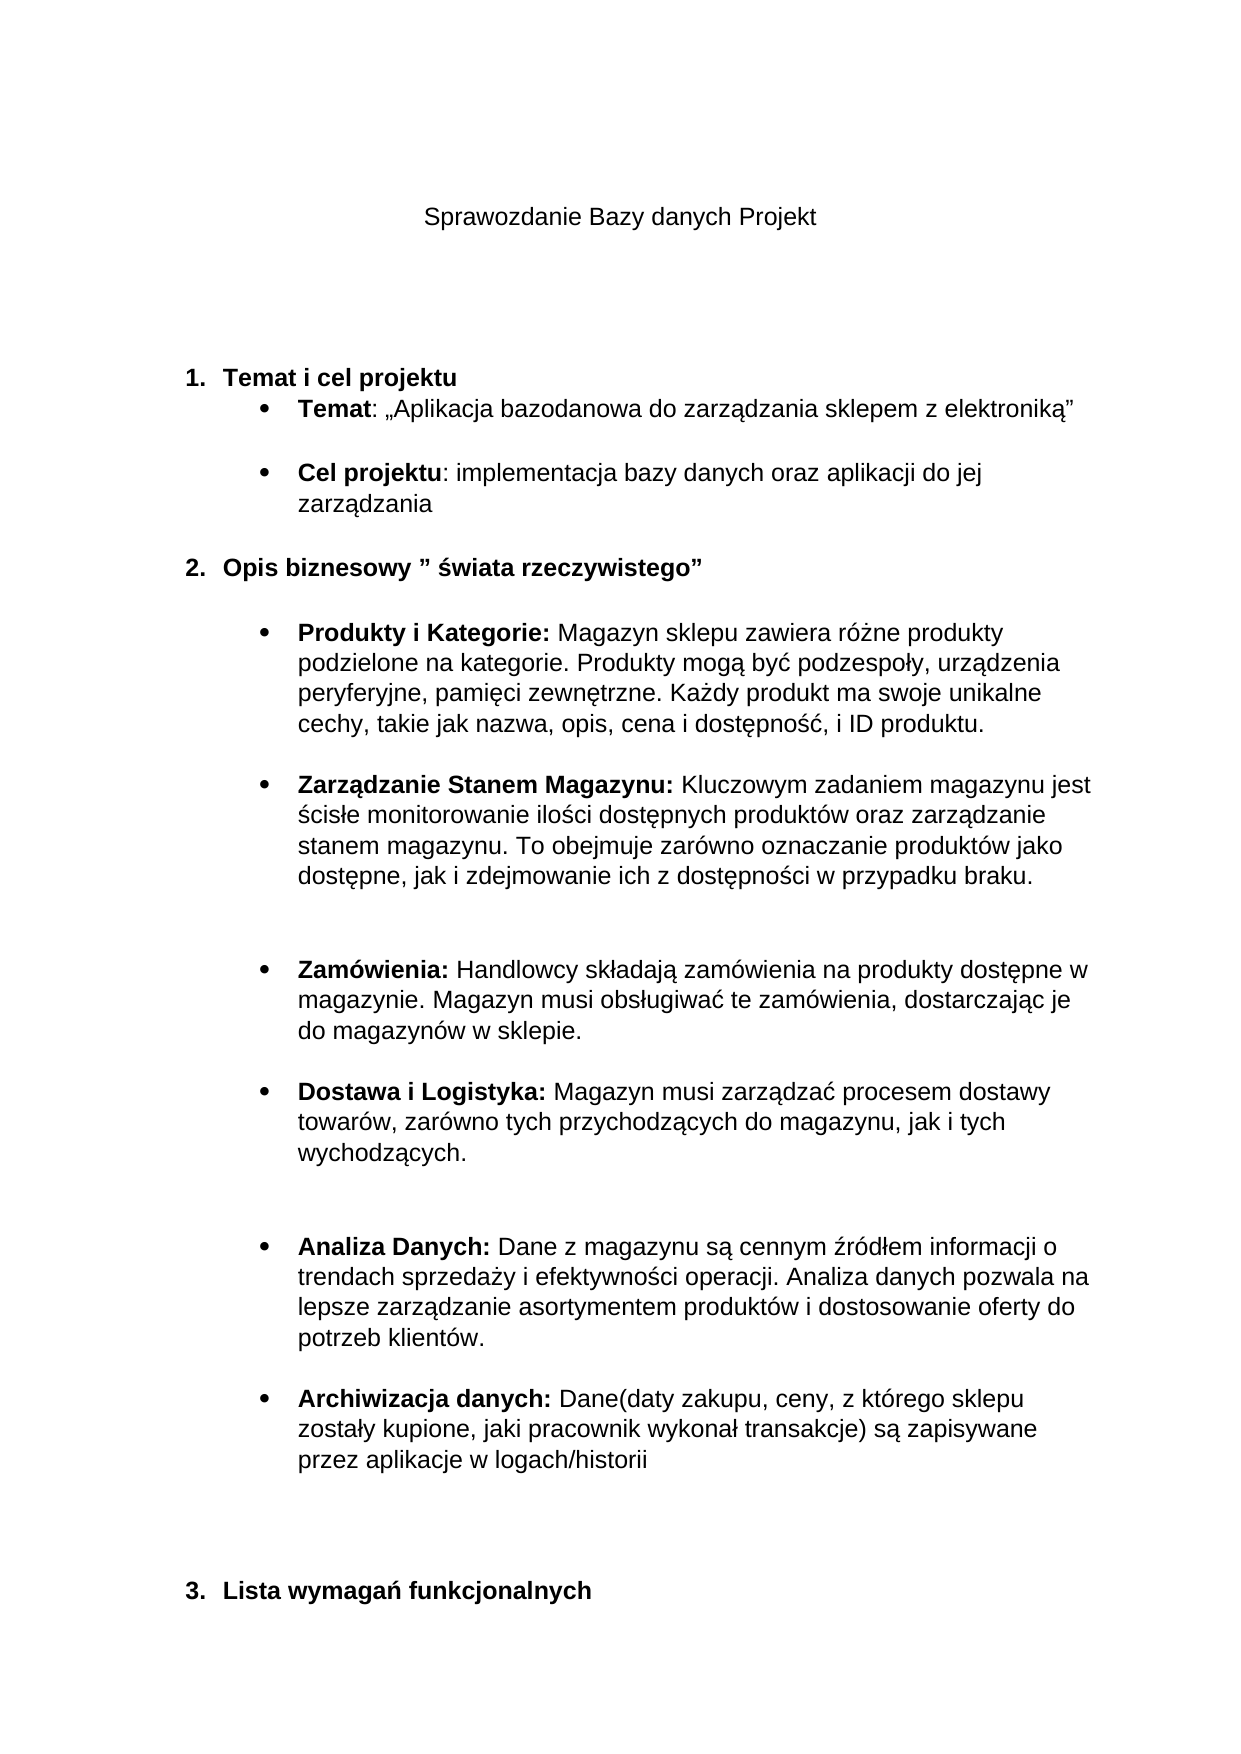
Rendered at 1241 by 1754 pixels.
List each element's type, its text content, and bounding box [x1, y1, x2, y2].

list Analiza Danych: Dane z magazynu są cennym źródłem informacji o trendach sprzedaży i efektywności operacji. Analiza danych pozwala na lepsze zarządzanie asortymentem produktów i dostosowanie oferty do potrzeb klientów. [260, 1231, 1093, 1352]
list Dostawa i Logistyka: Magazyn musi zarządzać procesem dostawy towarów, zarówno tych przychodzących do magazynu, jak i tych wychodzących. [260, 1077, 1093, 1166]
list Zamówienia: Handlowcy składają zamówienia na produkty dostępne w magazynie. Magazyn musi obsługiwać te zamówienia, dostarczając je do magazynów w sklepie. [260, 955, 1093, 1044]
text Sprawozdanie Bazy danych Projekt [148, 201, 1093, 230]
list Temat i cel projektu [185, 363, 1093, 392]
list Lista wymagań funkcjonalnych [185, 1576, 1093, 1605]
list Opis biznesowy ” świata rzeczywistego” [185, 553, 1093, 582]
list Zarządzanie Stanem Magazynu: Kluczowym zadaniem magazynu jest ścisłe monitorowanie ilości dostępnych produktów oraz zarządzanie stanem magazynu. To obejmuje zarówno oznaczanie produktów jako dostępne, jak i zdejmowanie ich z dostępności w przypadku braku. [260, 770, 1093, 890]
list Produkty i Kategorie: Magazyn sklepu zawiera różne produkty podzielone na kategorie. Produkty mogą być podzespoły, urządzenia peryferyjne, pamięci zewnętrzne. Każdy produkt ma swoje unikalne cechy, takie jak nazwa, opis, cena i dostępność, i ID produktu. [260, 617, 1093, 738]
list Cel projektu: implementacja bazy danych oraz aplikacji do jej zarządzania [260, 458, 1093, 518]
list Archiwizacja danych: Dane(daty zakupu, ceny, z którego sklepu zostały kupione, jaki pracownik wykonał transakcje) są zapisywane przez aplikacje w logach/historii [260, 1384, 1093, 1473]
list Temat: „Aplikacja bazodanowa do zarządzania sklepem z elektroniką” [260, 394, 1093, 423]
